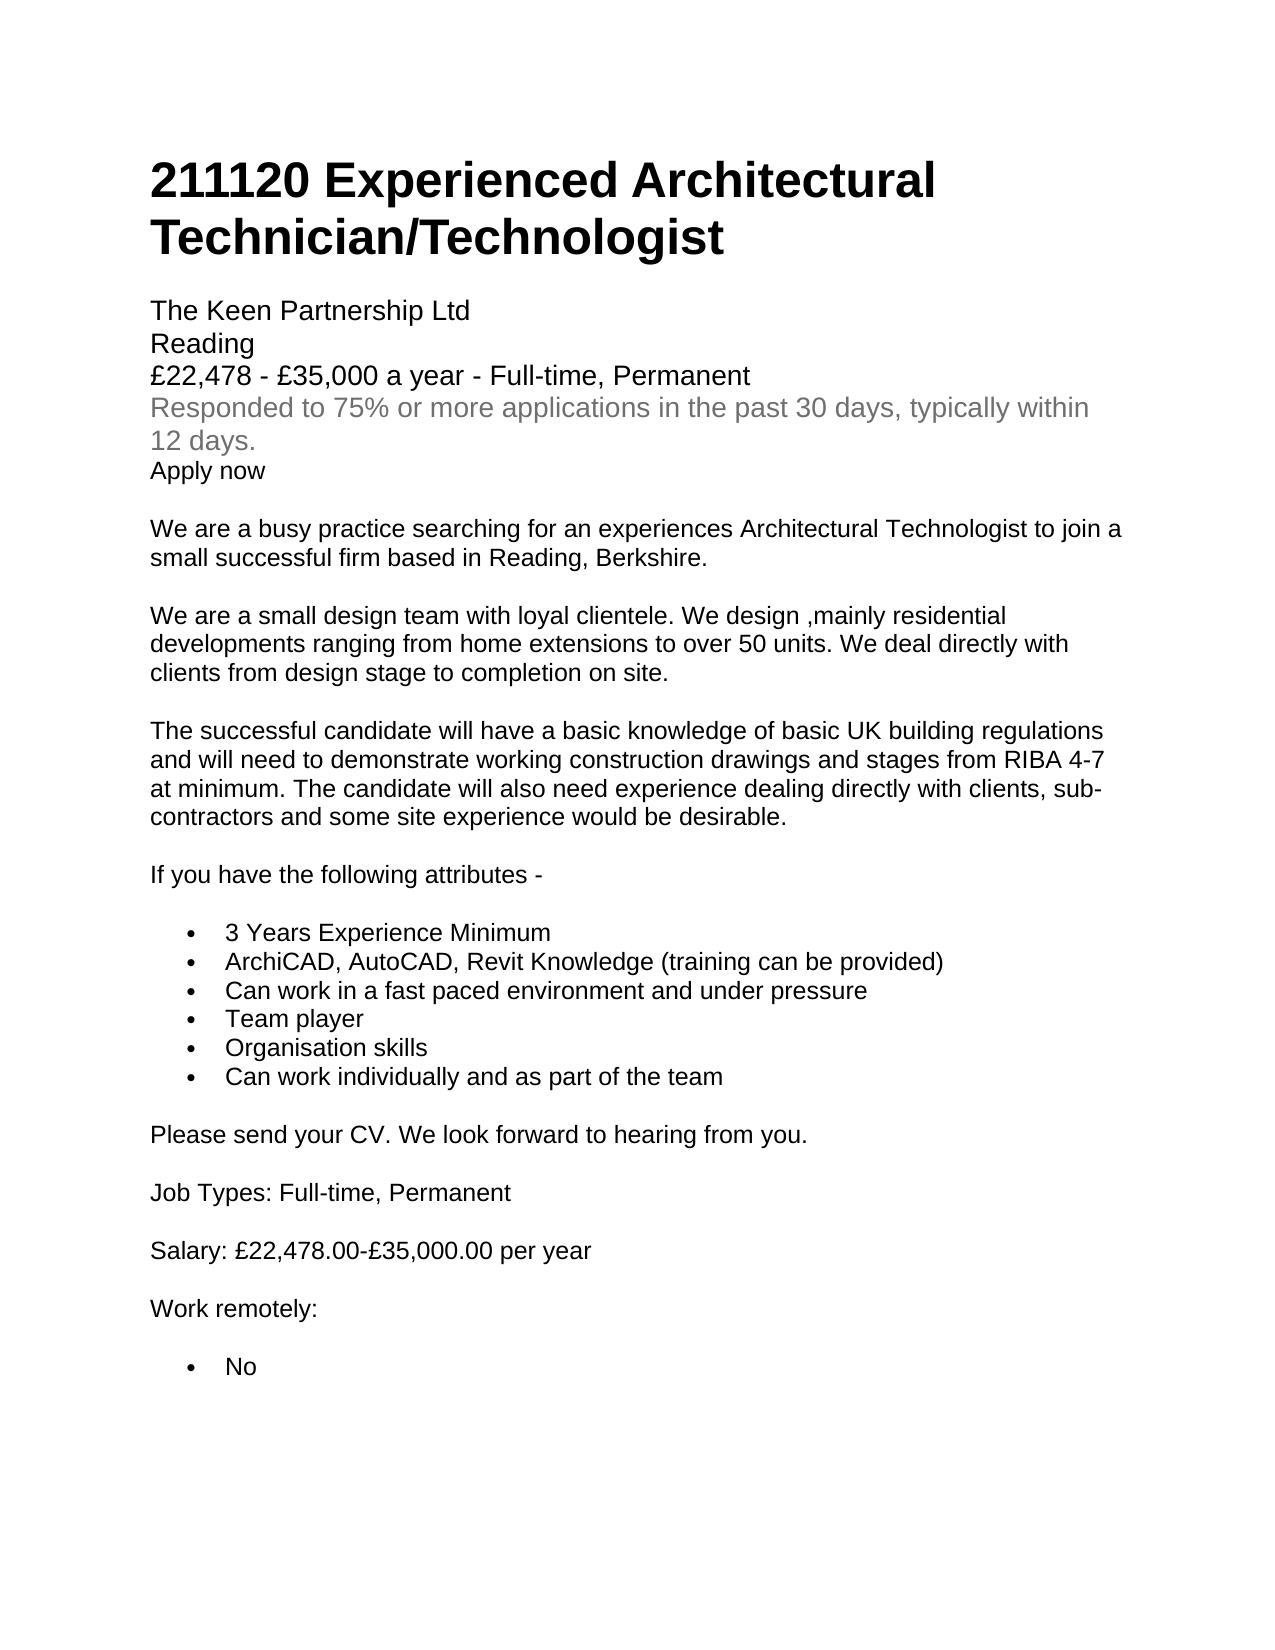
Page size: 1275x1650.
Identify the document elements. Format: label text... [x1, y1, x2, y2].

text Work remotely: [150, 1294, 1125, 1322]
list No [187, 1352, 1125, 1380]
text Responded to 75% or more applications in the past 30 days, typically within 12 days. [150, 391, 1125, 456]
text The Keen Partnership Ltd [150, 294, 1125, 327]
text Reading [150, 327, 1125, 359]
text Apply now [150, 456, 1125, 485]
text 211120 Experienced Architectural Technician/Technologist [150, 150, 1125, 265]
list ArchiCAD, AutoCAD, Revit Knowledge (training can be provided) [187, 947, 1125, 976]
list Can work in a fast paced environment and under pressure [187, 976, 1125, 1004]
text We are a busy practice searching for an experiences Architectural Technologist to join a small successful firm based in Reading, Berkshire. [150, 514, 1125, 572]
text We are a small design team with loyal clientele. We design ,mainly residential developments ranging from home extensions to over 50 units. We deal directly with clients from design stage to completion on site. [150, 601, 1125, 687]
text Job Types: Full-time, Permanent [150, 1178, 1125, 1207]
text Salary: £22,478.00-£35,000.00 per year [150, 1236, 1125, 1264]
text The successful candidate will have a basic knowledge of basic UK building regulations and will need to demonstrate working construction drawings and stages from RIBA 4-7 at minimum. The candidate will also need experience dealing directly with clients, sub-contractors and some site experience would be desirable. [150, 716, 1125, 831]
list 3 Years Experience Minimum [187, 918, 1125, 947]
list Can work individually and as part of the team [187, 1062, 1125, 1091]
list Team player [187, 1004, 1125, 1033]
text £22,478 - £35,000 a year - Full-time, Permanent [150, 359, 1125, 391]
text Please send your CV. We look forward to hearing from you. [150, 1120, 1125, 1149]
text If you have the following attributes - [150, 860, 1125, 889]
list Organisation skills [187, 1033, 1125, 1062]
